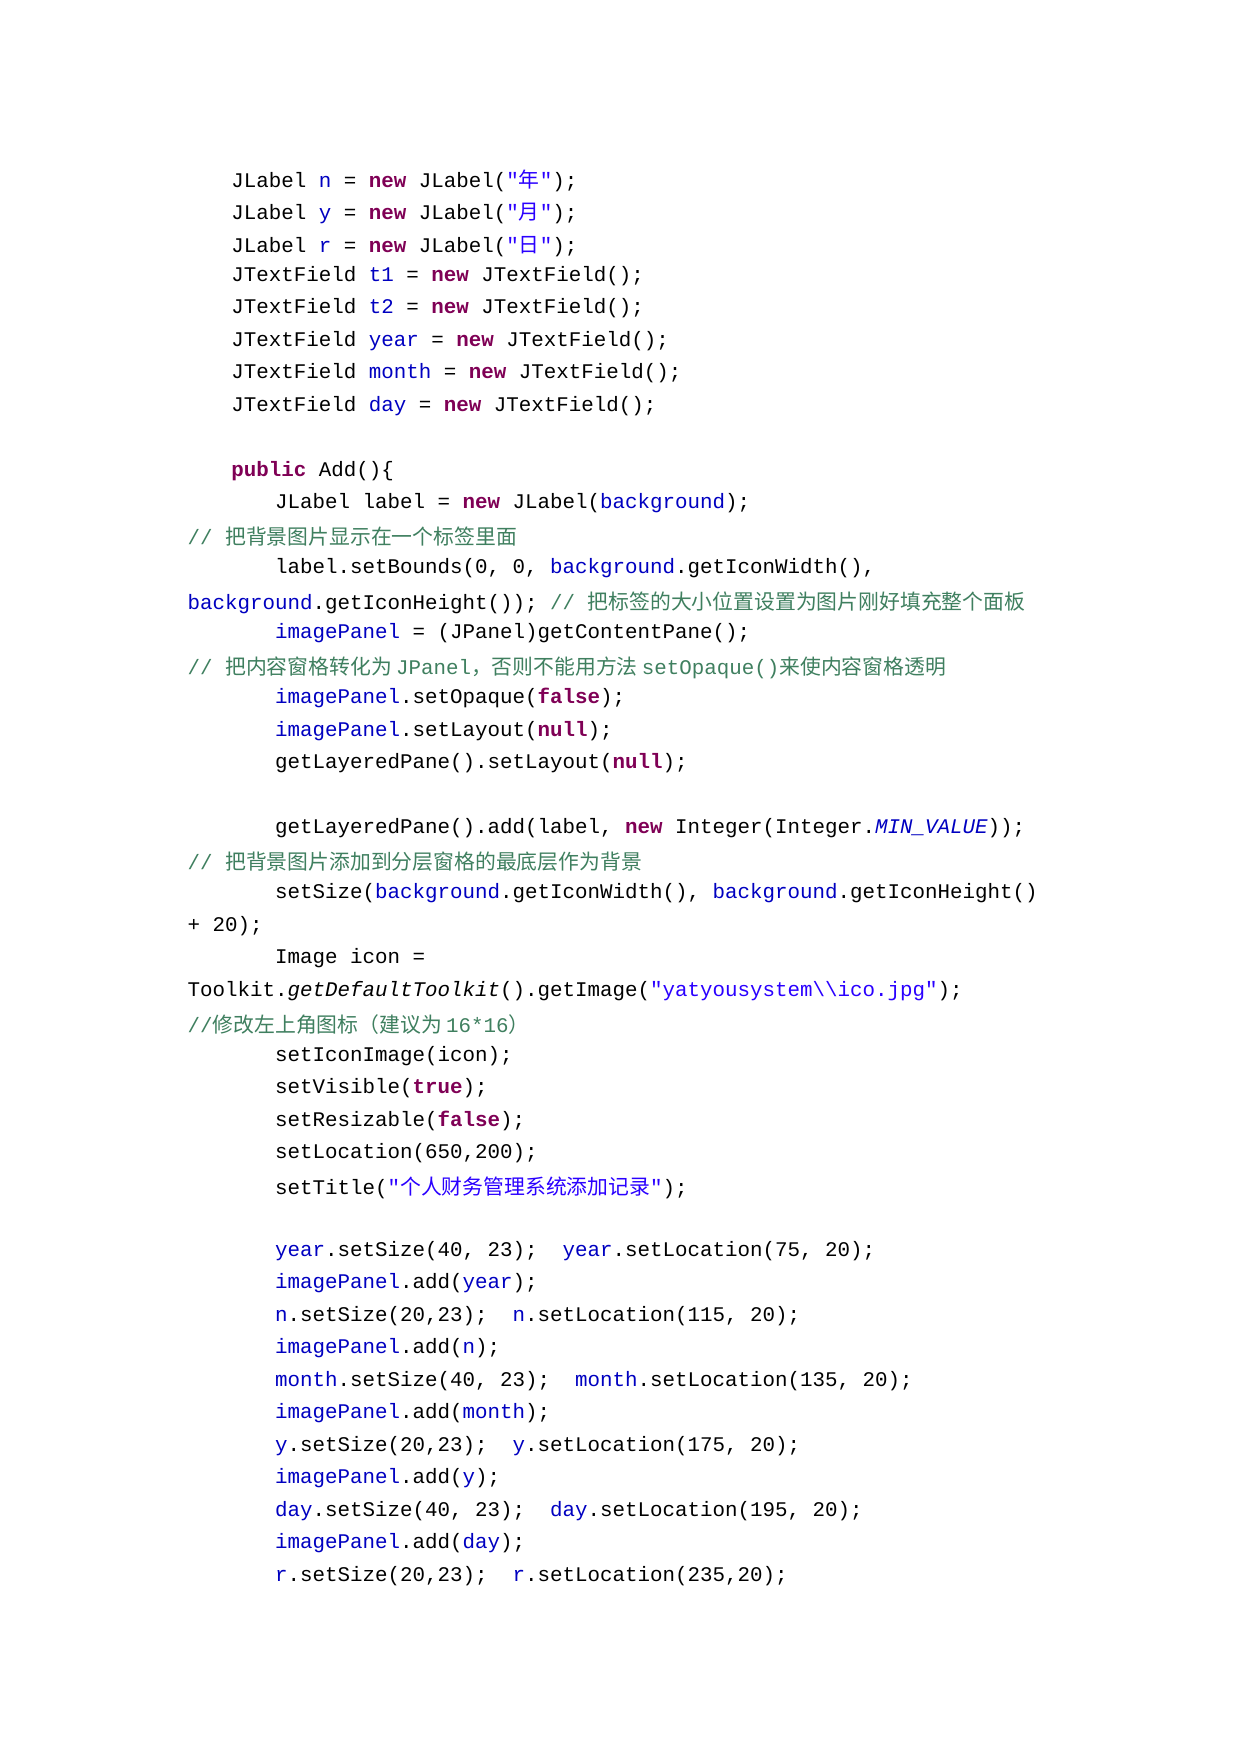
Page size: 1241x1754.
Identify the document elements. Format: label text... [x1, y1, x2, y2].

text JLabel r = new JLabel("日"); [187, 227, 1053, 259]
text month.setSize(40, 23); month.setLocation(135, 20); [187, 1364, 1053, 1397]
text imagePanel.setOpaque(false); [187, 682, 1053, 714]
text JTextField t1 = new JTextField(); [187, 259, 1053, 292]
text JLabel y = new JLabel("月"); [187, 194, 1053, 227]
text Image icon = Toolkit.getDefaultToolkit().getImage("yatyousystem\\ico.jpg"); //修改左上角图标（建议为16*16） [187, 942, 1053, 1039]
text getLayeredPane().setLayout(null); [187, 747, 1053, 812]
text imagePanel.add(n); [187, 1332, 1053, 1364]
text day.setSize(40, 23); day.setLocation(195, 20); [187, 1494, 1053, 1527]
text imagePanel.add(month); [187, 1397, 1053, 1429]
text setResizable(false); [187, 1104, 1053, 1137]
text JTextField year = new JTextField(); [187, 324, 1053, 357]
text r.setSize(20,23); r.setLocation(235,20); [187, 1559, 1053, 1592]
text setTitle("个人财务管理系统添加记录"); [187, 1169, 1053, 1202]
text JTextField t2 = new JTextField(); [187, 292, 1053, 324]
text y.setSize(20,23); y.setLocation(175, 20); [187, 1429, 1053, 1462]
text label.setBounds(0, 0, background.getIconWidth(), background.getIconHeight()); // 把标签的大小位置设置为图片刚好填充整个面板 [187, 552, 1053, 617]
text setVisible(true); [187, 1072, 1053, 1104]
text JTextField day = new JTextField(); [187, 389, 1053, 422]
text imagePanel.add(day); [187, 1527, 1053, 1559]
text JTextField month = new JTextField(); [187, 357, 1053, 389]
text JLabel n = new JLabel("年"); [187, 162, 1053, 194]
text setIconImage(icon); [187, 1039, 1053, 1072]
text imagePanel.add(year); [187, 1267, 1053, 1299]
text imagePanel.add(y); [187, 1462, 1053, 1494]
text getLayeredPane().add(label, new Integer(Integer.MIN_VALUE)); // 把背景图片添加到分层窗格的最底层作为背景 [187, 812, 1053, 877]
text JLabel label = new JLabel(background); // 把背景图片显示在一个标签里面 [187, 487, 1053, 552]
text public Add(){ [187, 454, 1053, 487]
text n.setSize(20,23); n.setLocation(115, 20); [187, 1299, 1053, 1332]
text setSize(background.getIconWidth(), background.getIconHeight() + 20); [187, 877, 1053, 942]
text imagePanel = (JPanel)getContentPane(); // 把内容窗格转化为JPanel，否则不能用方法setOpaque()来使内容窗格透明 [187, 617, 1053, 682]
text year.setSize(40, 23); year.setLocation(75, 20); [187, 1234, 1053, 1267]
text setLocation(650,200); [187, 1137, 1053, 1169]
text imagePanel.setLayout(null); [187, 714, 1053, 747]
